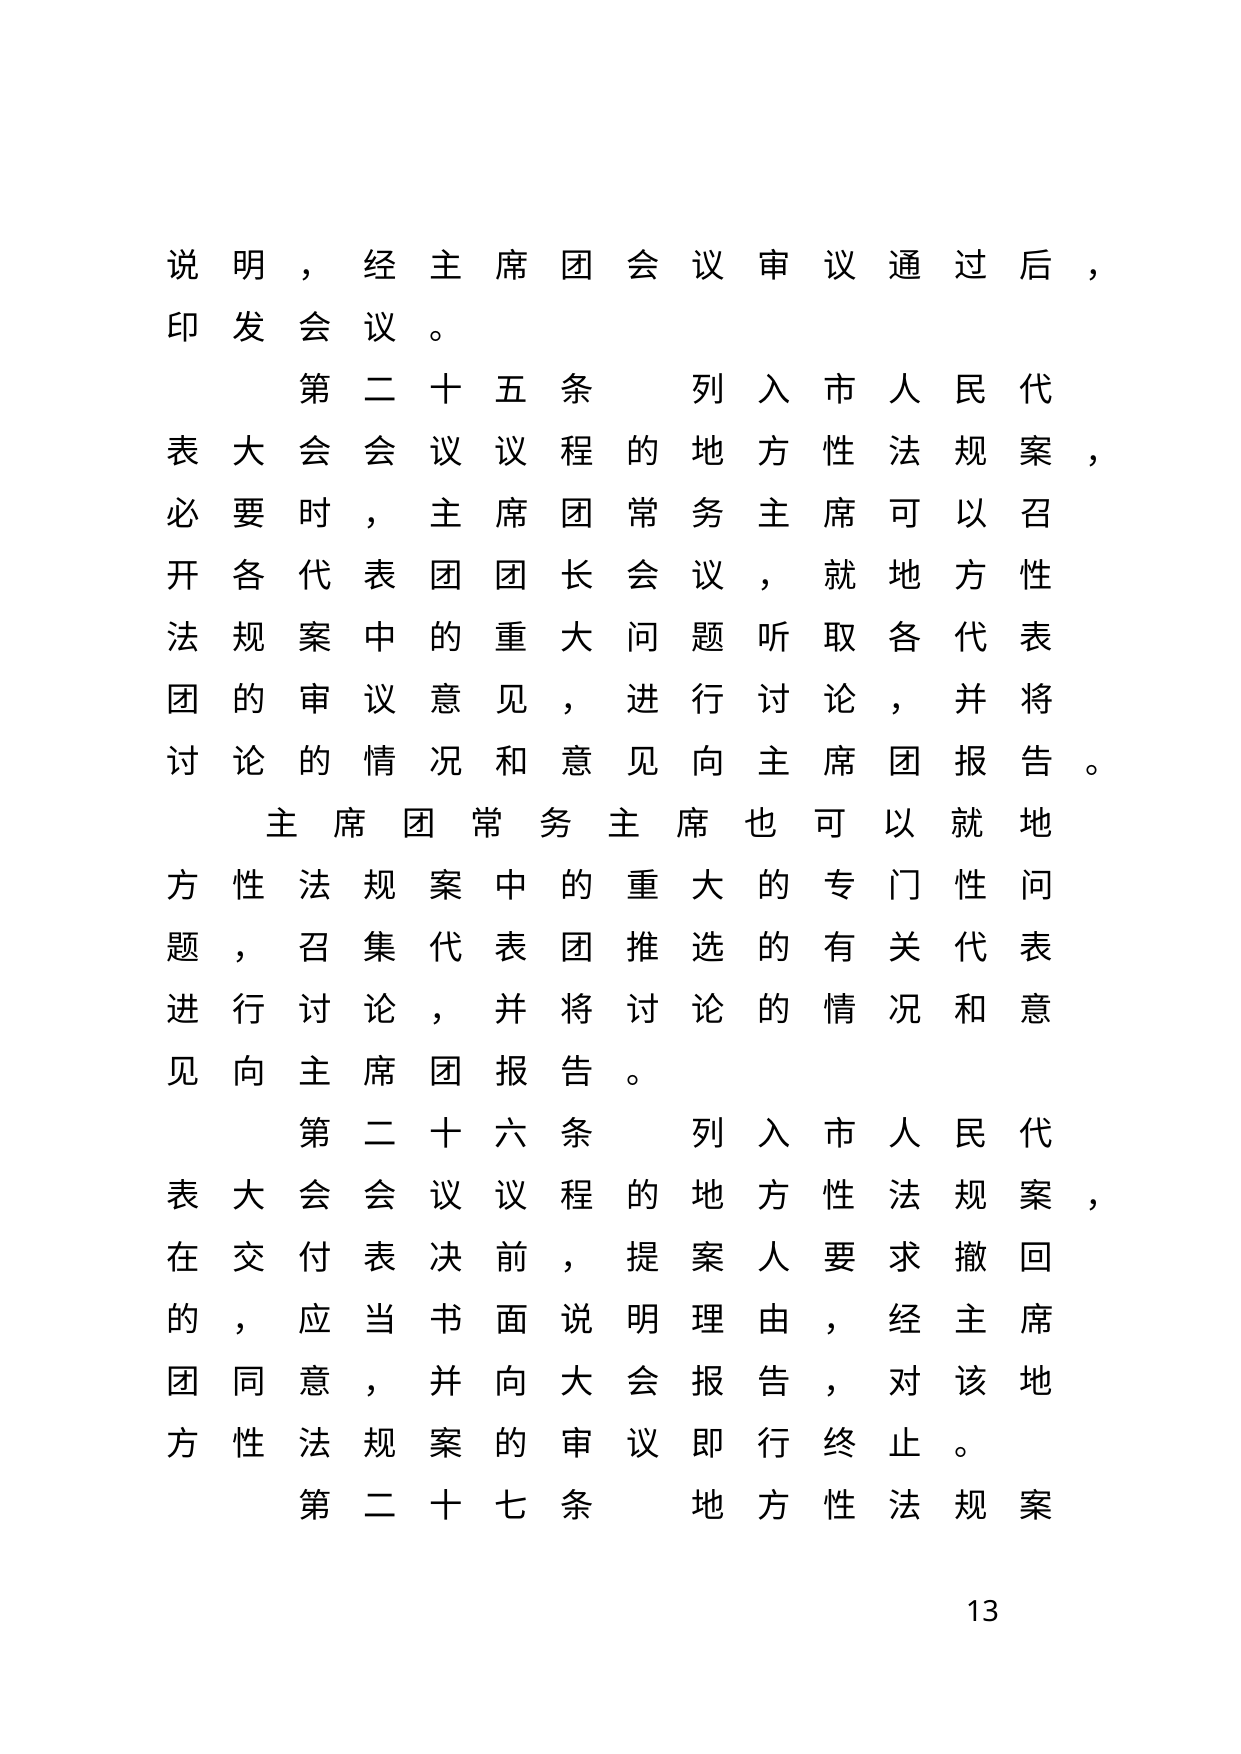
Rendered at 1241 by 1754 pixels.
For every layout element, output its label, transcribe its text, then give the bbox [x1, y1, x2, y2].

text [167, 232, 1085, 356]
text 第二十五条 列入市人民代表大会会议议程的地方性法规案，必要时，主席团常务主席可以召开各代表团团长会议，就地方性法规案中的重大问题听取各代表团的审议意见，进行讨论，并将讨论的情况和意见向主席团报告。 [167, 356, 1085, 790]
text 主席团常务主席也可以就地方性法规案中的重大的专门性问题，召集代表团推选的有关代表进行讨论，并将讨论的情况和意见向主席团报告。 [167, 790, 1085, 1100]
text 第二十六条 列入市人民代表大会会议议程的地方性法规案，在交付表决前，提案人要求撤回的，应当书面说明理由，经主席团同意，并向大会报告，对该地方性法规案的审议即行终止。 [167, 1100, 1085, 1472]
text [167, 1472, 1085, 1534]
